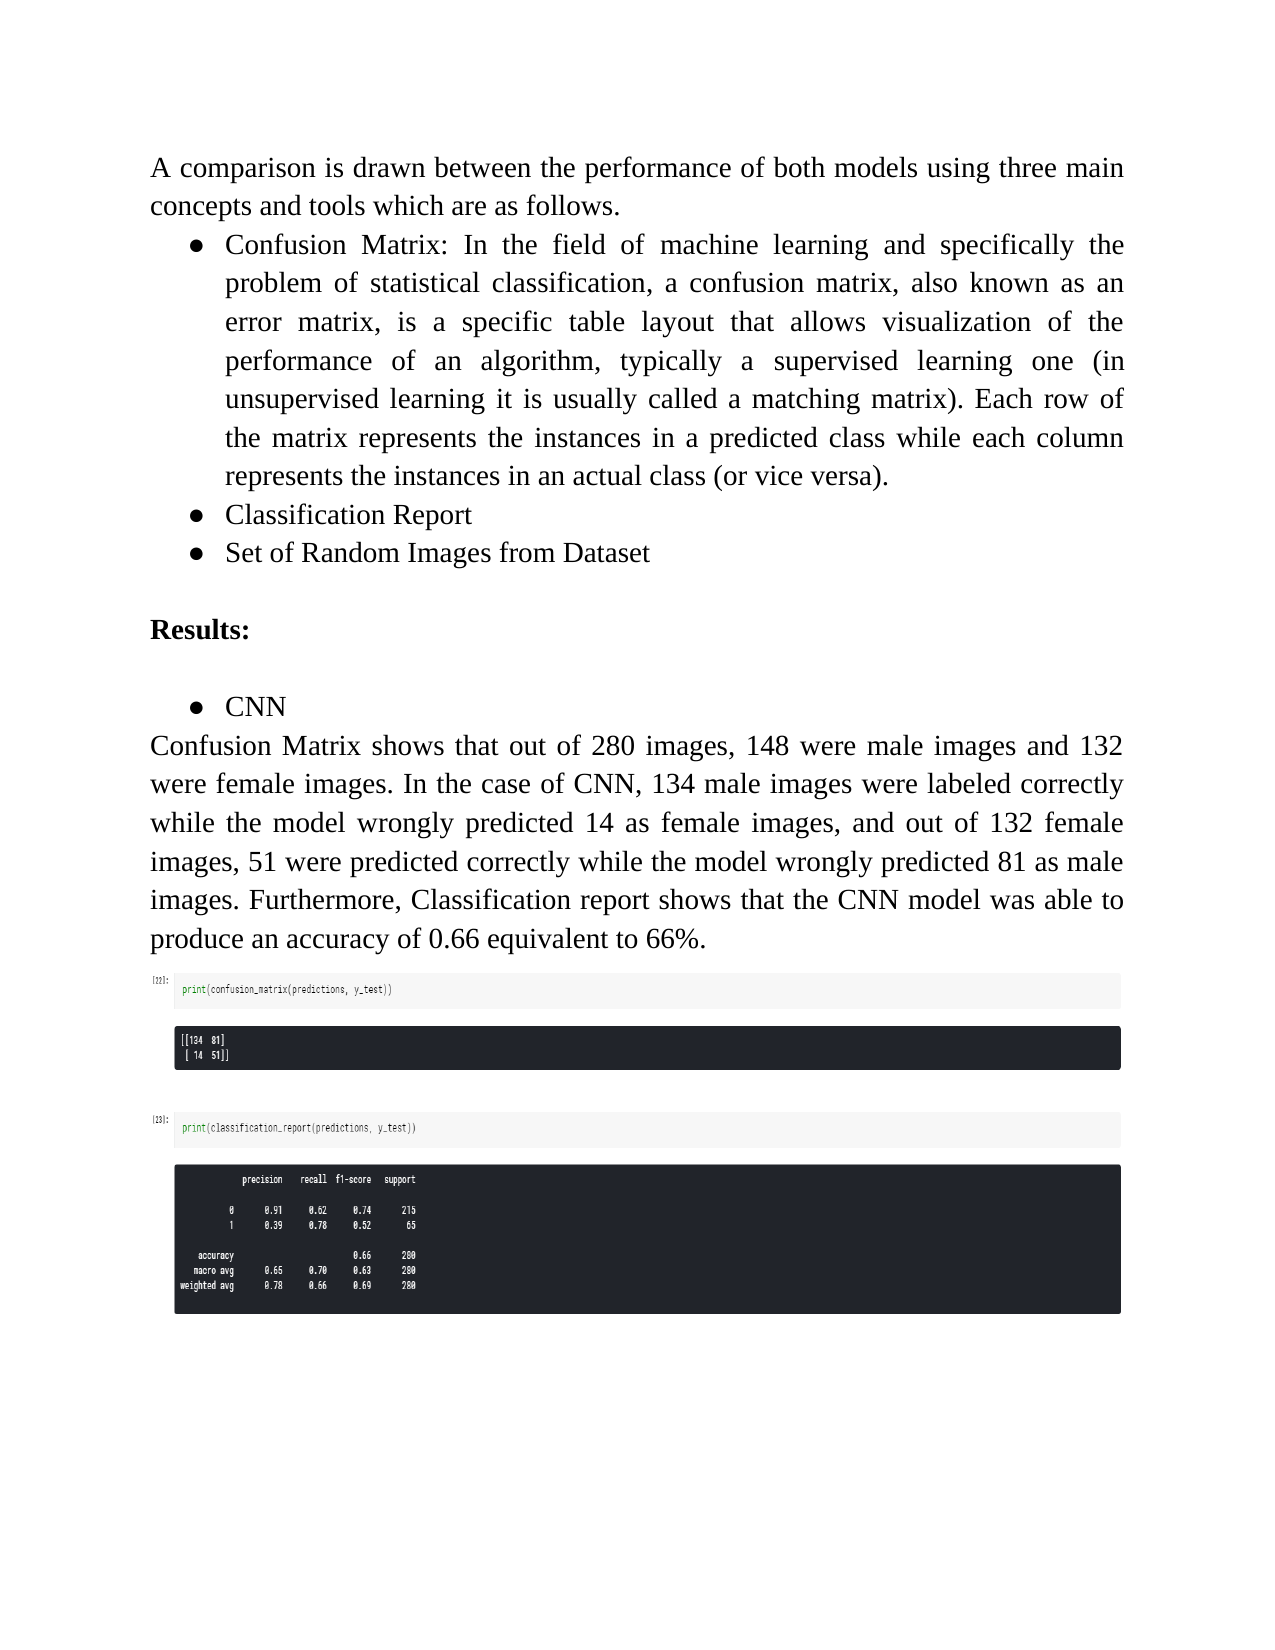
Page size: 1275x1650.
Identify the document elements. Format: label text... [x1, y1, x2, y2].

text Results: [150, 612, 1125, 646]
list Classification Report [187, 497, 1125, 530]
list Set of Random Images from Dataset [187, 535, 1125, 569]
picture [150, 959, 1125, 1346]
text Confusion Matrix shows that out of 280 images, 148 were male images and 132 were female images. In the case of CNN, 134 male images were labeled correctly while the model wrongly predicted 14 as female images, and out of 132 female images, 51 were predicted correctly while the model wrongly predicted 81 as male images. Furthermore, Classification report shows that the CNN model was able to produce an accuracy of 0.66 equivalent to 66%. [150, 728, 1125, 954]
list Confusion Matrix: In the field of machine learning and specifically the problem of statistical classification, a confusion matrix, also known as an error matrix, is a specific table layout that allows visualization of the performance of an algorithm, typically a supervised learning one (in unsupervised learning it is usually called a matching matrix). Each row of the matrix represents the instances in a predicted class while each column represents the instances in an actual class (or vice versa). [187, 227, 1125, 492]
text A comparison is drawn between the performance of both models using three main concepts and tools which are as follows. [150, 150, 1125, 222]
list CNN [187, 689, 1125, 723]
